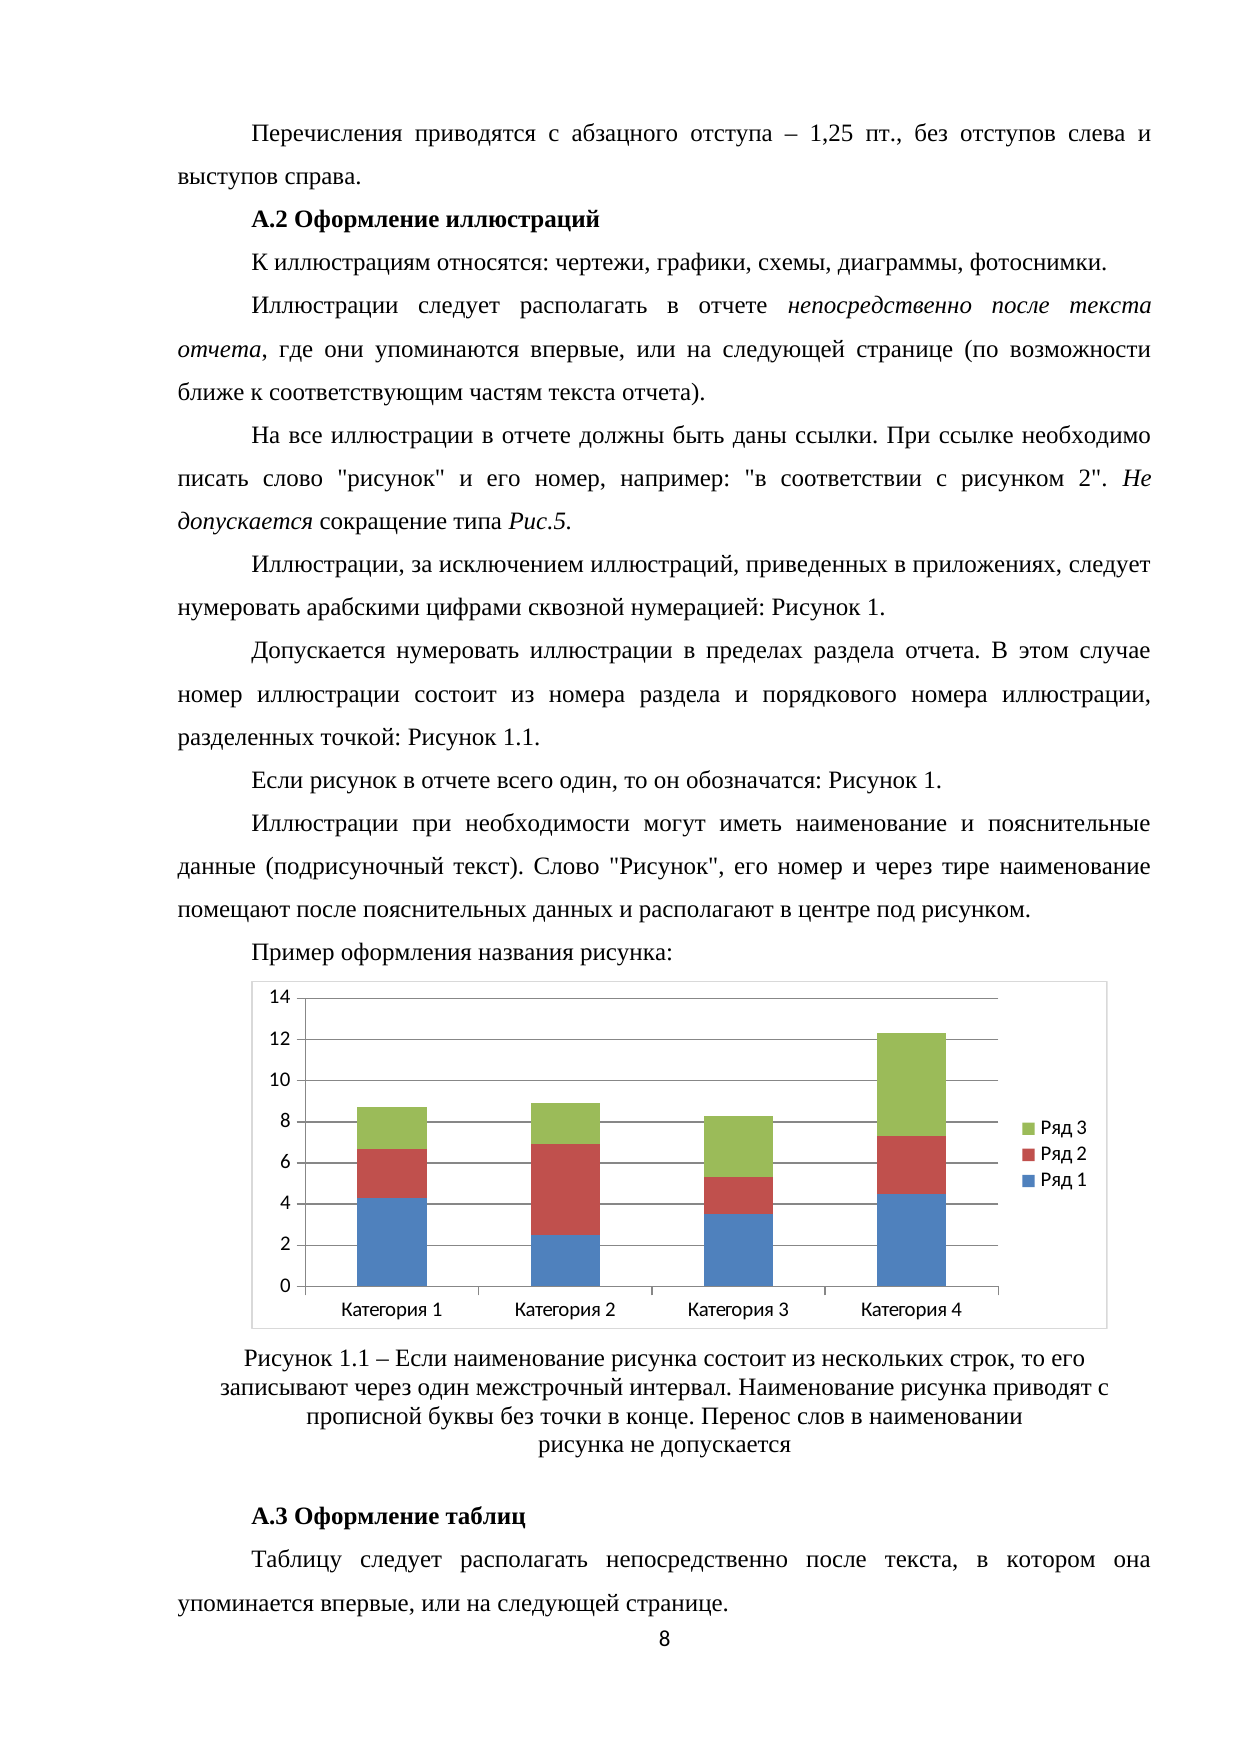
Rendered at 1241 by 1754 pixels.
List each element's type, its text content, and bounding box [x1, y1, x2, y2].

text А.2 Оформление иллюстраций [177, 204, 1152, 233]
text Таблицу следует располагать непосредственно после текста, в котором она упоминается впервые, или на следующей странице. [177, 1544, 1152, 1616]
text Перечисления приводятся с абзацного отступа – 1,25 пт., без отступов слева и выступов справа. [177, 118, 1152, 190]
text А.3 Оформление таблиц [177, 1501, 1152, 1530]
text Рисунок 1.1 – [177, 1343, 1152, 1458]
text Если рисунок в отчете всего один, то он обозначатся: Рисунок 1. [177, 765, 1152, 794]
text К иллюстрациям относятся: чертежи, графики, схемы, диаграммы, фотоснимки. [177, 247, 1152, 276]
text Иллюстрации при необходимости могут иметь наименование и пояснительные данные (подрисуночный текст). Слово "Рисунок", его номер и через тире наименование помещают после пояснительных данных и располагают в центре под рисунком. [177, 808, 1152, 923]
text Допускается нумеровать иллюстрации в пределах раздела отчета. В этом случае номер иллюстрации состоит из номера раздела и порядкового номера иллюстрации, разделенных точкой: Рисунок 1.1. [177, 636, 1152, 751]
text Иллюстрации, за исключением иллюстраций, приведенных в приложениях, следует нумеровать арабскими цифрами сквозной нумерацией: Рисунок 1. [177, 549, 1152, 621]
text На все иллюстрации в отчете должны быть даны ссылки. При ссылке необходимо писать слово "рисунок" и его номер, например: "в соответствии с рисунком 2". Не допускается сокращение типа Рис.5. [177, 420, 1152, 535]
text Пример оформления названия рисунка: [177, 937, 1152, 966]
text Иллюстрации следует располагать в отчете непосредственно после текста отчета, где они упоминаются впервые, или на следующей странице (по возможности ближе к соответствующим частям текста отчета). [177, 291, 1152, 406]
